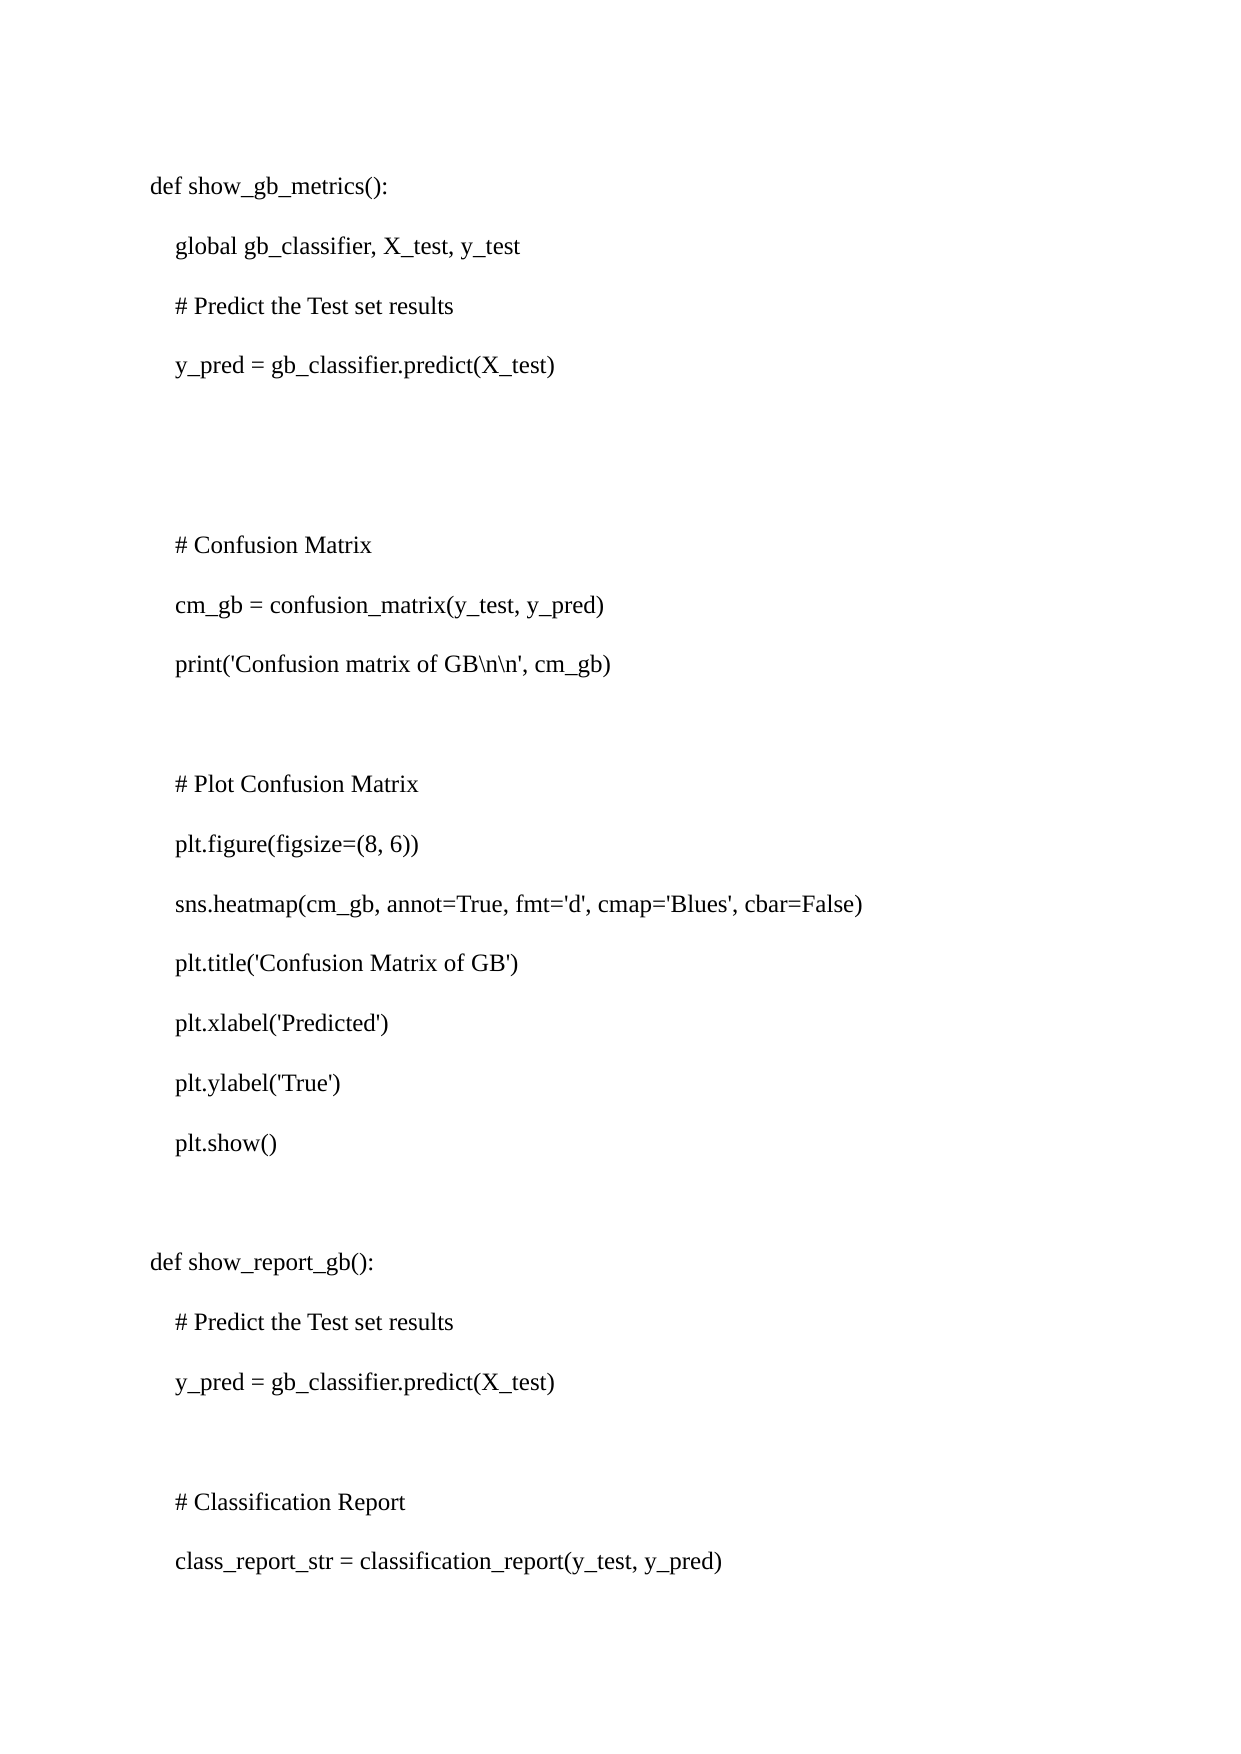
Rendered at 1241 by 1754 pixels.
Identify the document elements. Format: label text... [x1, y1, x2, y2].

text print('Confusion matrix of GB\n\n', cm_gb) [150, 649, 1090, 678]
text # Predict the Test set results [150, 291, 1090, 319]
text sns.heatmap(cm_gb, annot=True, fmt='d', cmap='Blues', cbar=False) [150, 889, 1090, 917]
text # Plot Confusion Matrix [150, 769, 1090, 798]
text # Predict the Test set results [150, 1307, 1090, 1336]
text plt.show() [150, 1128, 1090, 1157]
text plt.title('Confusion Matrix of GB') [150, 948, 1090, 977]
text y_pred = gb_classifier.predict(X_test) [150, 1367, 1090, 1396]
text # Confusion Matrix [150, 530, 1090, 559]
text plt.figure(figsize=(8, 6)) [150, 829, 1090, 858]
text plt.ylabel('True') [150, 1068, 1090, 1097]
text def show_gb_metrics(): [150, 171, 1090, 200]
text # Classification Report [150, 1487, 1090, 1515]
text cm_gb = confusion_matrix(y_test, y_pred) [150, 590, 1090, 618]
text global gb_classifier, X_test, y_test [150, 231, 1090, 260]
text class_report_str = classification_report(y_test, y_pred) [150, 1546, 1090, 1575]
text def show_report_gb(): [150, 1247, 1090, 1276]
text y_pred = gb_classifier.predict(X_test) [150, 351, 1090, 379]
text plt.xlabel('Predicted') [150, 1008, 1090, 1037]
